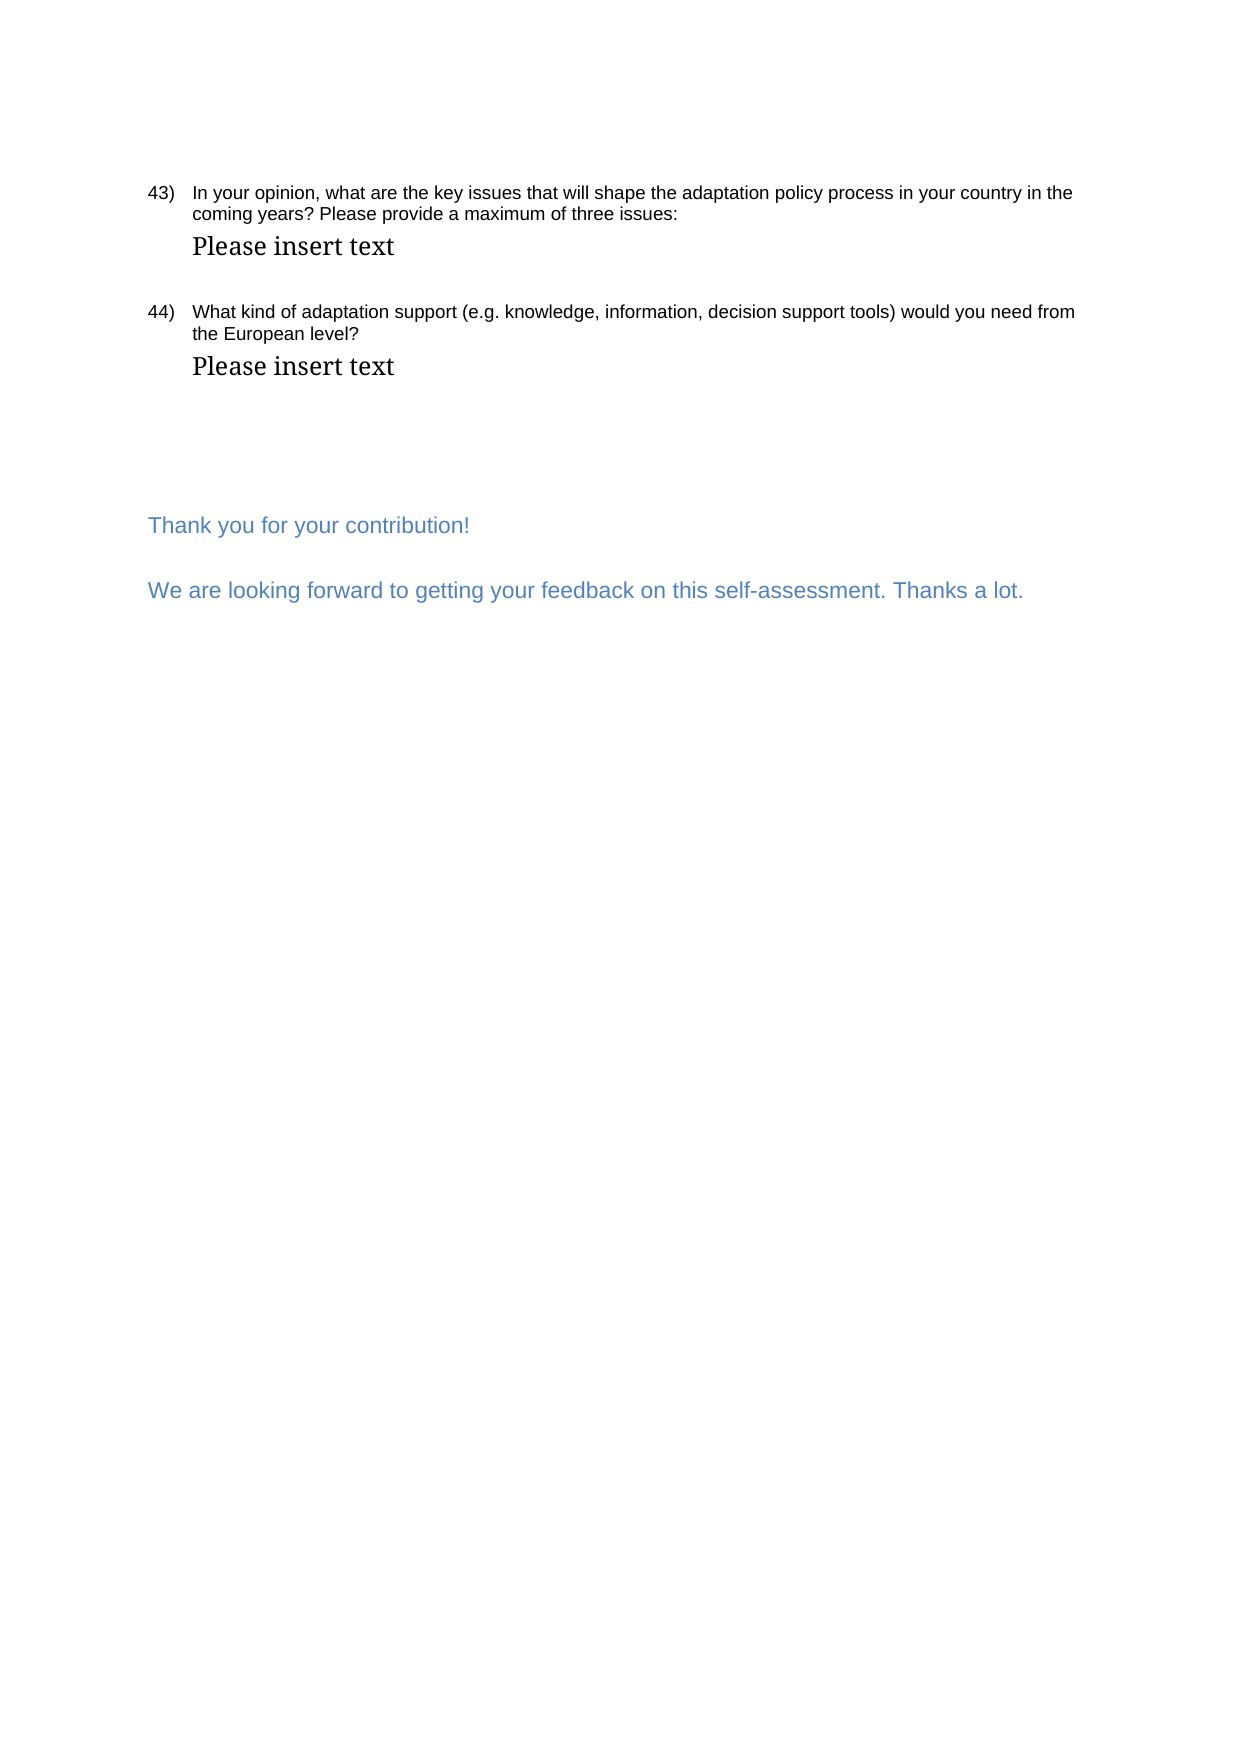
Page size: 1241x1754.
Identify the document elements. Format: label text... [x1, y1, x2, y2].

text We are looking forward to getting your feedback on this self-assessment. Thanks a lot. [148, 577, 1093, 603]
list What kind of adaptation support (e.g. knowledge, information, decision support tools) would you need from the European level? [148, 301, 1093, 344]
list In your opinion, what are the key issues that will shape the adaptation policy process in your country in the coming years? Please provide a maximum of three issues: [148, 182, 1093, 225]
text Thank you for your contribution! [148, 512, 1093, 538]
